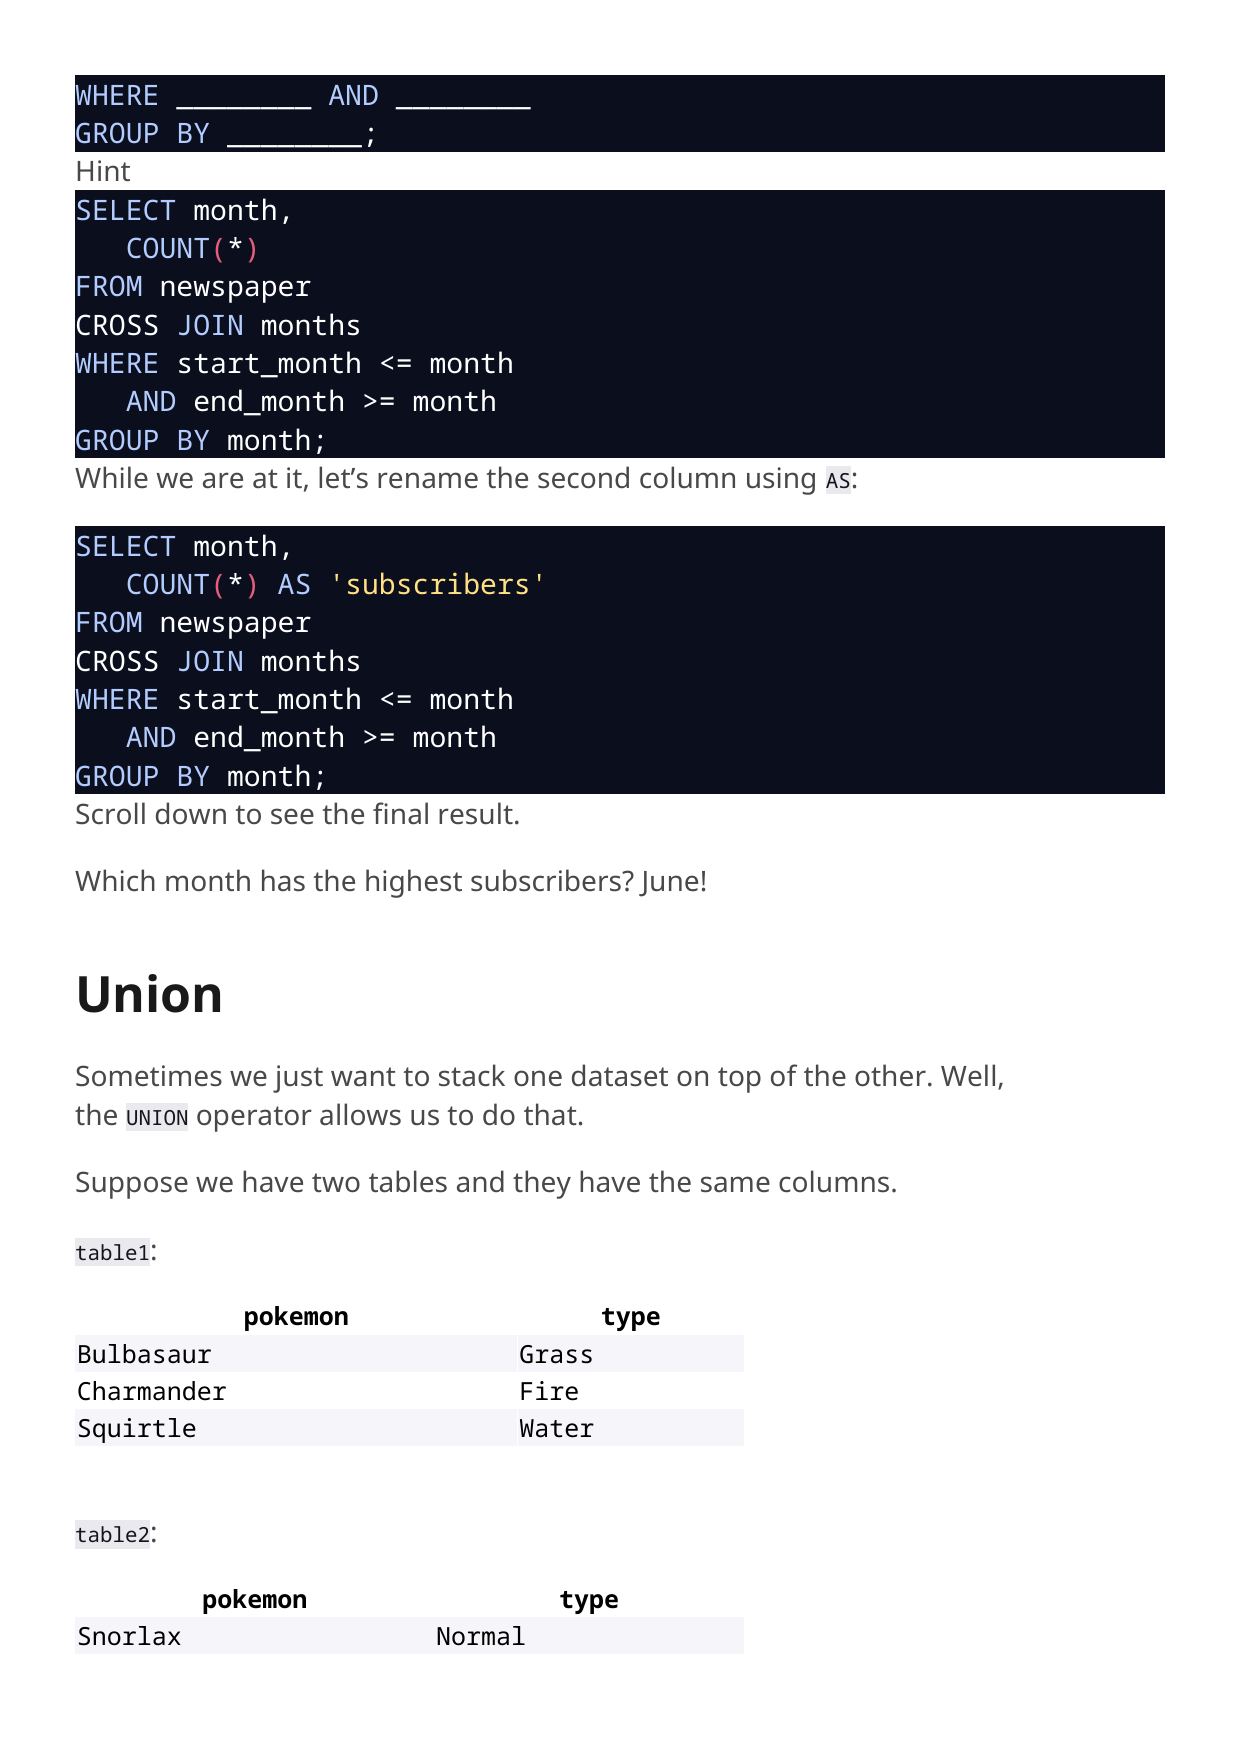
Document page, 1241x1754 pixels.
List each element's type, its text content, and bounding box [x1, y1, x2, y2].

table_cell Squirtle [75, 1409, 517, 1446]
text Which month has the highest subscribers? June! [75, 862, 1165, 900]
text SELECT month, [75, 526, 1165, 564]
table_cell Fire [518, 1372, 744, 1409]
text WHERE start_month <= month [75, 343, 1165, 382]
text SELECT month, [75, 190, 1165, 228]
table_header pokemon [75, 1298, 517, 1335]
text Sometimes we just want to stack one dataset on top of the other. Well, the UNION operator allows us to do that. [75, 1057, 1165, 1133]
text GROUP BY month; [75, 756, 1165, 794]
text GROUP BY ________; [75, 113, 1165, 152]
text Union [75, 959, 1165, 1027]
text COUNT(*) AS 'subscribers' [75, 564, 1165, 602]
text AND end_month >= month [75, 717, 1165, 756]
text Scroll down to see the final result. [75, 794, 1165, 832]
text Suppose we have two tables and they have the same columns. [75, 1162, 1165, 1201]
text WHERE ________ AND ________ [75, 75, 1165, 113]
text CROSS JOIN months [75, 305, 1165, 343]
table_cell Bulbasaur [75, 1335, 517, 1372]
text While we are at it, let’s rename the second column using AS: [75, 458, 1165, 497]
table_cell Normal [434, 1617, 744, 1654]
table_header type [434, 1580, 744, 1617]
text WHERE start_month <= month [75, 679, 1165, 717]
text table1: [75, 1230, 1165, 1268]
text table2: [75, 1513, 1165, 1551]
table_header type [518, 1298, 744, 1335]
table_header pokemon [75, 1580, 434, 1617]
text CROSS JOIN months [75, 641, 1165, 679]
table_cell Charmander [75, 1372, 517, 1409]
table_cell Water [518, 1409, 744, 1446]
text FROM newspaper [75, 602, 1165, 641]
text AND end_month >= month [75, 382, 1165, 420]
text GROUP BY month; [75, 420, 1165, 458]
text Hint [75, 152, 1165, 190]
text FROM newspaper [75, 267, 1165, 305]
table_cell Snorlax [75, 1617, 434, 1654]
text COUNT(*) [75, 228, 1165, 267]
table_cell Grass [518, 1335, 744, 1372]
